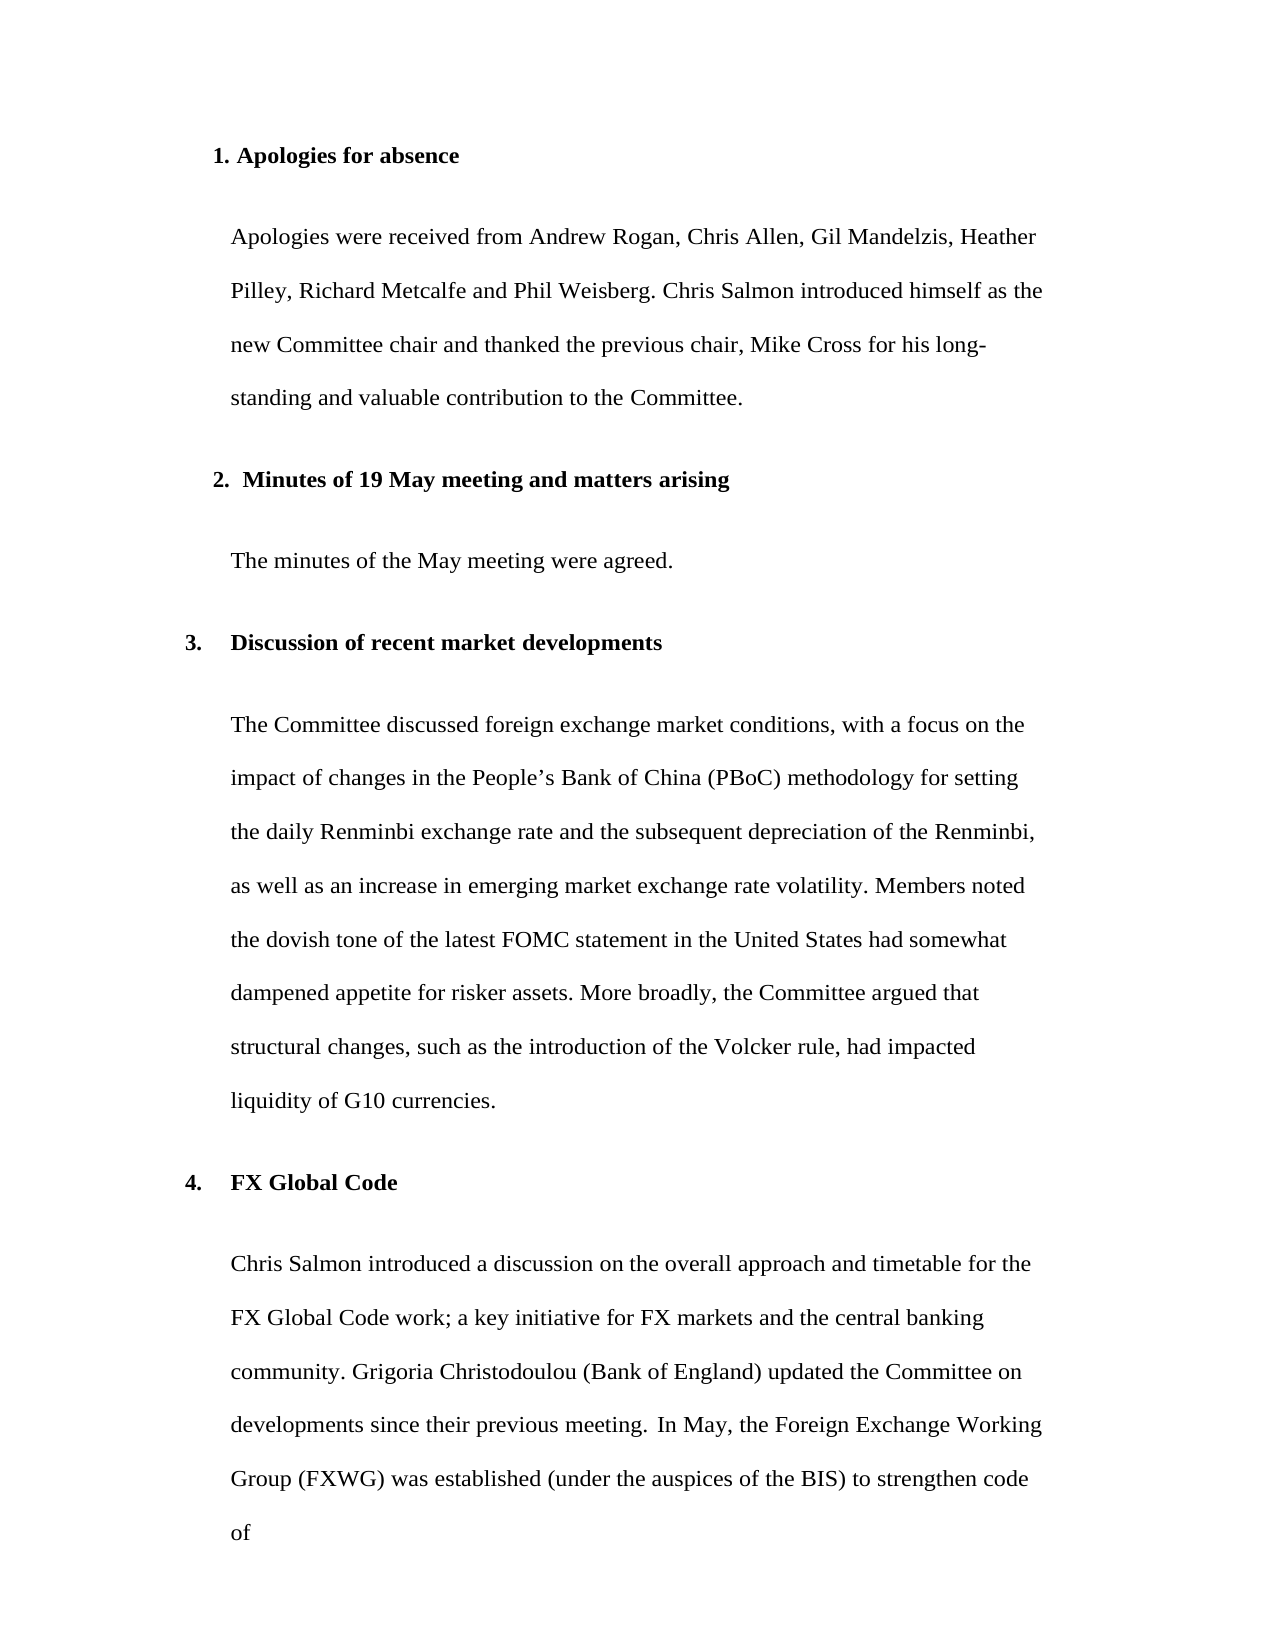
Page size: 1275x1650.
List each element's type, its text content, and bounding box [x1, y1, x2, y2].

list Apologies for absence [213, 142, 1096, 168]
text Chris Salmon introduced a discussion on the overall approach and timetable for the FX Global Code work; a key initiative for FX markets and the central banking community. Grigoria Christodoulou (Bank of England) updated the Committee on developments since their previous meeting. In May, the Foreign Exchange Working Group (FXWG) was established (under the auspices of the BIS) to strengthen code of [230, 1250, 1045, 1545]
text The Committee discussed foreign exchange market conditions, with a focus on the impact of changes in the People’s Bank of China (PBoC) methodology for setting the daily Renminbi exchange rate and the subsequent depreciation of the Renminbi, as well as an increase in emerging market exchange rate volatility. Members noted the dovish tone of the latest FOMC statement in the United States had somewhat dampened appetite for risker assets. More broadly, the Committee argued that structural changes, such as the introduction of the Volcker rule, had impacted liquidity of G10 currencies. [230, 711, 1045, 1113]
text Apologies were received from Andrew Rogan, Chris Allen, Gil Mandelzis, Heather Pilley, Richard Metcalfe and Phil Weisberg. Chris Salmon introduced himself as the new Committee chair and thanked the previous chair, Mike Cross for his long- standing and valuable contribution to the Committee. [230, 223, 1045, 411]
subtitle FX Global Code [185, 1169, 1096, 1195]
subtitle Minutes of 19 May meeting and matters arising [213, 466, 1096, 492]
subtitle Discussion of recent market developments [185, 629, 1096, 656]
text The minutes of the May meeting were agreed. [230, 547, 1096, 574]
